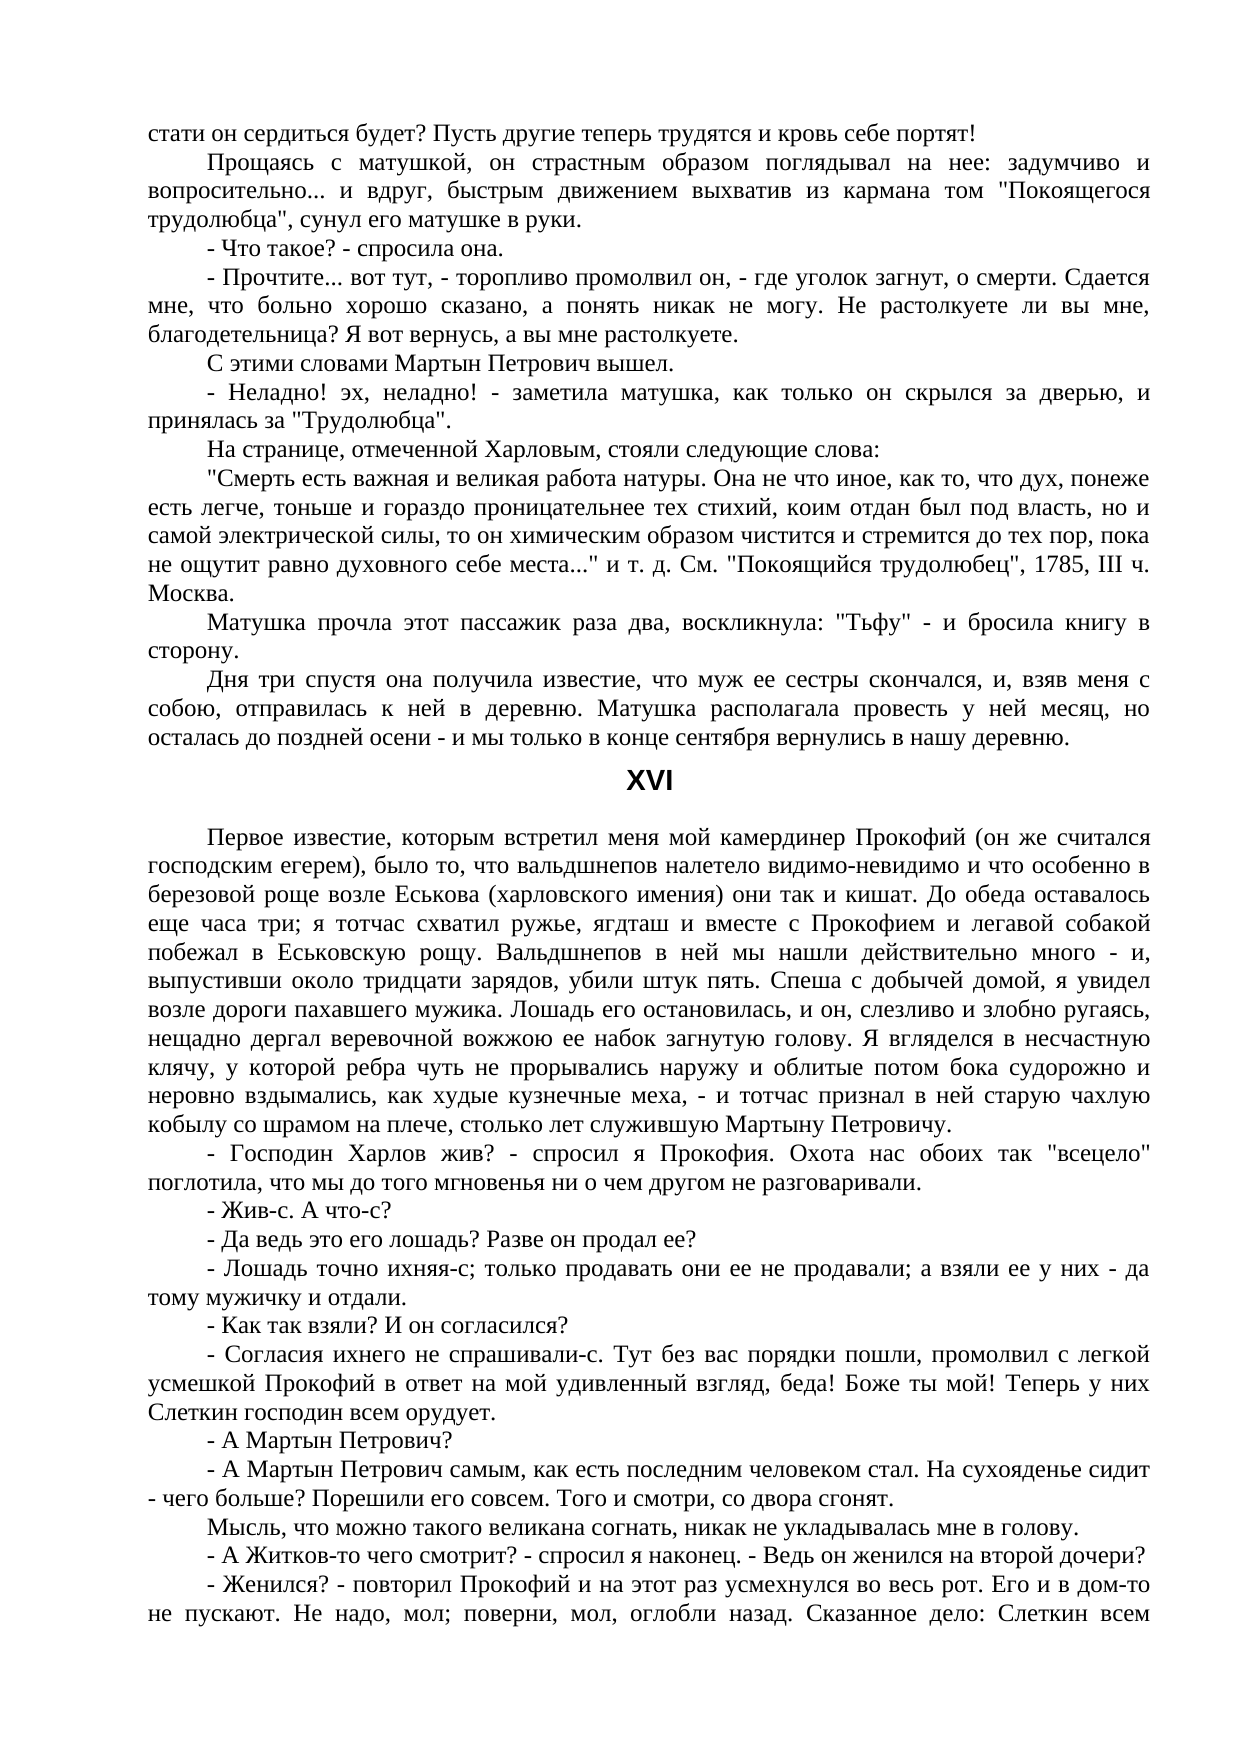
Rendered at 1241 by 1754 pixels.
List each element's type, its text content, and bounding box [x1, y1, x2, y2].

text - Господин Харлов жив? - спросил я Прокофия. Охота нас обоих так "всецело" поглотила, что мы до того мгновенья ни о чем другом не разговаривали. [148, 1138, 1152, 1195]
text - А Мартын Петрович? [148, 1425, 1152, 1454]
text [148, 118, 1152, 147]
text С этими словами Мартын Петрович вышел. [148, 348, 1152, 377]
text "Смерть есть важная и великая работа натуры. Она не что иное, как то, что дух, понеже есть легче, тоньше и гораздо проницательнее тех стихий, коим отдан был под власть, но и самой электрической силы, то он химическим образом чистится и стремится до тех пор, пока не ощутит равно духовного себе места..." и т. д. См. "Покоящийся трудолюбец", 1785, III ч. Москва. [148, 463, 1152, 607]
text - Как так взяли? И он согласился? [148, 1310, 1152, 1339]
text Прощаясь с матушкой, он страстным образом поглядывал на нее: задумчиво и вопросительно... и вдруг, быстрым движением выхватив из кармана том "Покоящегося трудолюбца", сунул его матушке в руки. [148, 147, 1152, 233]
text - Неладно! эх, неладно! - заметила матушка, как только он скрылся за дверью, и принялась за "Трудолюбца". [148, 377, 1152, 434]
text Матушка прочла этот пассажик раза два, воскликнула: "Тьфу" - и бросила книгу в сторону. [148, 607, 1152, 664]
text На странице, отмеченной Харловым, стояли следующие слова: [148, 434, 1152, 463]
text - Жив-с. А что-с? [148, 1195, 1152, 1224]
text - Что такое? - спросила она. [148, 233, 1152, 262]
text Дня три спустя она получила известие, что муж ее сестры скончался, и, взяв меня с собою, отправилась к ней в деревню. Матушка располагала провесть у ней месяц, но осталась до поздней осени - и мы только в конце сентября вернулись в нашу деревню. [148, 664, 1152, 751]
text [148, 1569, 1152, 1627]
text Мысль, что можно такого великана согнать, никак не укладывалась мне в голову. [148, 1512, 1152, 1540]
text - Прочтите... вот тут, - торопливо промолвил он, - где уголок загнут, о смерти. Сдается мне, что больно хорошо сказано, а понять никак не могу. Не растолкуете ли вы мне, благодетельница? Я вот вернусь, а вы мне растолкуете. [148, 262, 1152, 348]
text - Лошадь точно ихняя-с; только продавать они ее не продавали; а взяли ее у них - да тому мужичку и отдали. [148, 1253, 1152, 1310]
text - Да ведь это его лошадь? Разве он продал ее? [148, 1224, 1152, 1253]
text - А Мартын Петрович самым, как есть последним человеком стал. На сухояденье сидит - чего больше? Порешили его совсем. Того и смотри, со двора сгонят. [148, 1454, 1152, 1512]
text Первое известие, которым встретил меня мой камердинер Прокофий (он же считался господским егерем), было то, что вальдшнепов налетело видимо-невидимо и что особенно в березовой роще возле Еськова (харловского имения) они так и кишат. До обеда оставалось еще часа три; я тотчас схватил ружье, ягдташ и вместе с Прокофием и легавой собакой побежал в Еськовскую рощу. Вальдшнепов в ней мы нашли действительно много - и, выпустивши около тридцати зарядов, убили штук пять. Спеша с добычей домой, я увидел возле дороги пахавшего мужика. Лошадь его остановилась, и он, слезливо и злобно ругаясь, нещадно дергал веревочной вожжою ее набок загнутую голову. Я вгляделся в несчастную клячу, у которой ребра чуть не прорывались наружу и облитые потом бока судорожно и неровно вздымались, как худые кузнечные меха, - и тотчас признал в ней старую чахлую кобылу со шрамом на плече, столько лет служившую Мартыну Петровичу. [148, 822, 1152, 1138]
subtitle XVI [148, 763, 1152, 797]
text - А Житков-то чего смотрит? - спросил я наконец. - Ведь он женился на второй дочери? [148, 1540, 1152, 1569]
text - Согласия ихнего не спрашивали-с. Тут без вас порядки пошли, промолвил с легкой усмешкой Прокофий в ответ на мой удивленный взгляд, беда! Боже ты мой! Теперь у них Слеткин господин всем орудует. [148, 1339, 1152, 1425]
